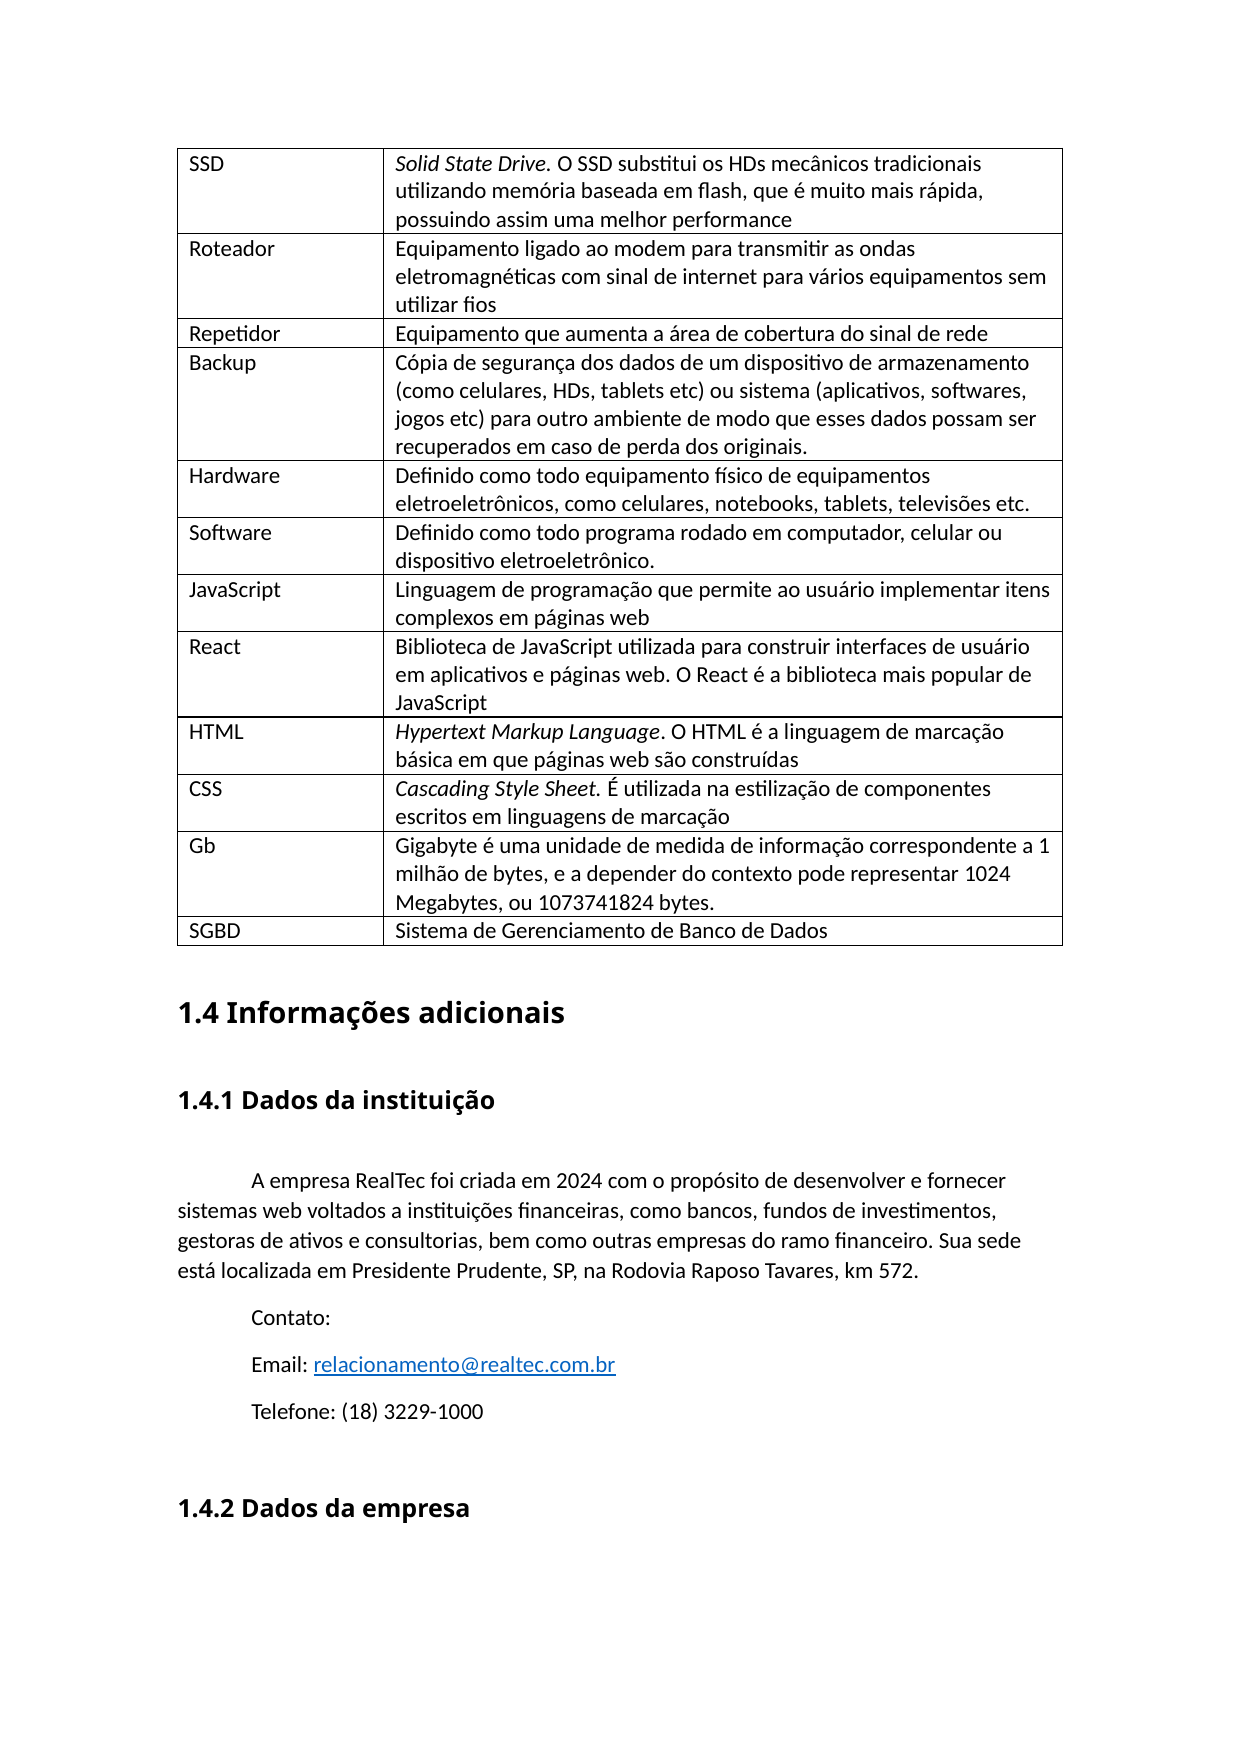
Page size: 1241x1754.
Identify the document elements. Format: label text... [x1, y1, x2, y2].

table_cell Gigabyte é uma unidade de medida de informação correspondente a 1 milhão de bytes, e a depender do contexto pode representar 1024 Megabytes, ou 1073741824 bytes. [384, 832, 1062, 916]
table_cell SSD [178, 149, 383, 233]
table_cell Backup [178, 348, 383, 460]
subtitle 1.4.2 Dados da empresa [177, 1491, 1063, 1525]
table_cell JavaScript [178, 575, 383, 631]
table_cell Equipamento ligado ao modem para transmitir as ondas eletromagnéticas com sinal de internet para vários equipamentos sem utilizar fios [384, 234, 1062, 318]
table_cell Software [178, 518, 383, 574]
table_cell Sistema de Gerenciamento de Banco de Dados [384, 917, 1062, 945]
table_cell Roteador [178, 234, 383, 318]
table_cell Gb [178, 832, 383, 916]
text Email: relacionamento@realtec.com.br [177, 1350, 1063, 1378]
text Contato: [177, 1303, 1063, 1331]
table_cell Solid State Drive. O SSD substitui os HDs mecânicos tradicionais utilizando memória baseada em flash, que é muito mais rápida, possuindo assim uma melhor performance [384, 149, 1062, 233]
text Telefone: (18) 3229-1000 [177, 1397, 1063, 1425]
table_cell React [178, 632, 383, 716]
table_cell Equipamento que aumenta a área de cobertura do sinal de rede [384, 319, 1062, 347]
table_cell Cascading Style Sheet. É utilizada na estilização de componentes escritos em linguagens de marcação [384, 775, 1062, 831]
table_cell Hypertext Markup Language. O HTML é a linguagem de marcação básica em que páginas web são construídas [384, 718, 1062, 773]
table_cell HTML [178, 718, 383, 773]
table_cell Hardware [178, 461, 383, 517]
table_cell Biblioteca de JavaScript utilizada para construir interfaces de usuário em aplicativos e páginas web. O React é a biblioteca mais popular de JavaScript [384, 632, 1062, 716]
table_cell Cópia de segurança dos dados de um dispositivo de armazenamento (como celulares, HDs, tablets etc) ou sistema (aplicativos, softwares, jogos etc) para outro ambiente de modo que esses dados possam ser recuperados em caso de perda dos originais. [384, 348, 1062, 460]
table_cell Definido como todo programa rodado em computador, celular ou dispositivo eletroeletrônico. [384, 518, 1062, 574]
table_cell CSS [178, 775, 383, 831]
text A empresa RealTec foi criada em 2024 com o propósito de desenvolver e fornecer sistemas web voltados a instituições financeiras, como bancos, fundos de investimentos, gestoras de ativos e consultorias, bem como outras empresas do ramo financeiro. Sua sede está localizada em Presidente Prudente, SP, na Rodovia Raposo Tavares, km 572. [177, 1166, 1063, 1284]
table_cell Repetidor [178, 319, 383, 347]
table_cell SGBD [178, 917, 383, 945]
table_cell Linguagem de programação que permite ao usuário implementar itens complexos em páginas web [384, 575, 1062, 631]
subtitle 1.4.1 Dados da instituição [177, 1082, 1063, 1116]
table_cell Definido como todo equipamento físico de equipamentos eletroeletrônicos, como celulares, notebooks, tablets, televisões etc. [384, 461, 1062, 517]
subtitle 1.4 Informações adicionais [177, 993, 1063, 1032]
